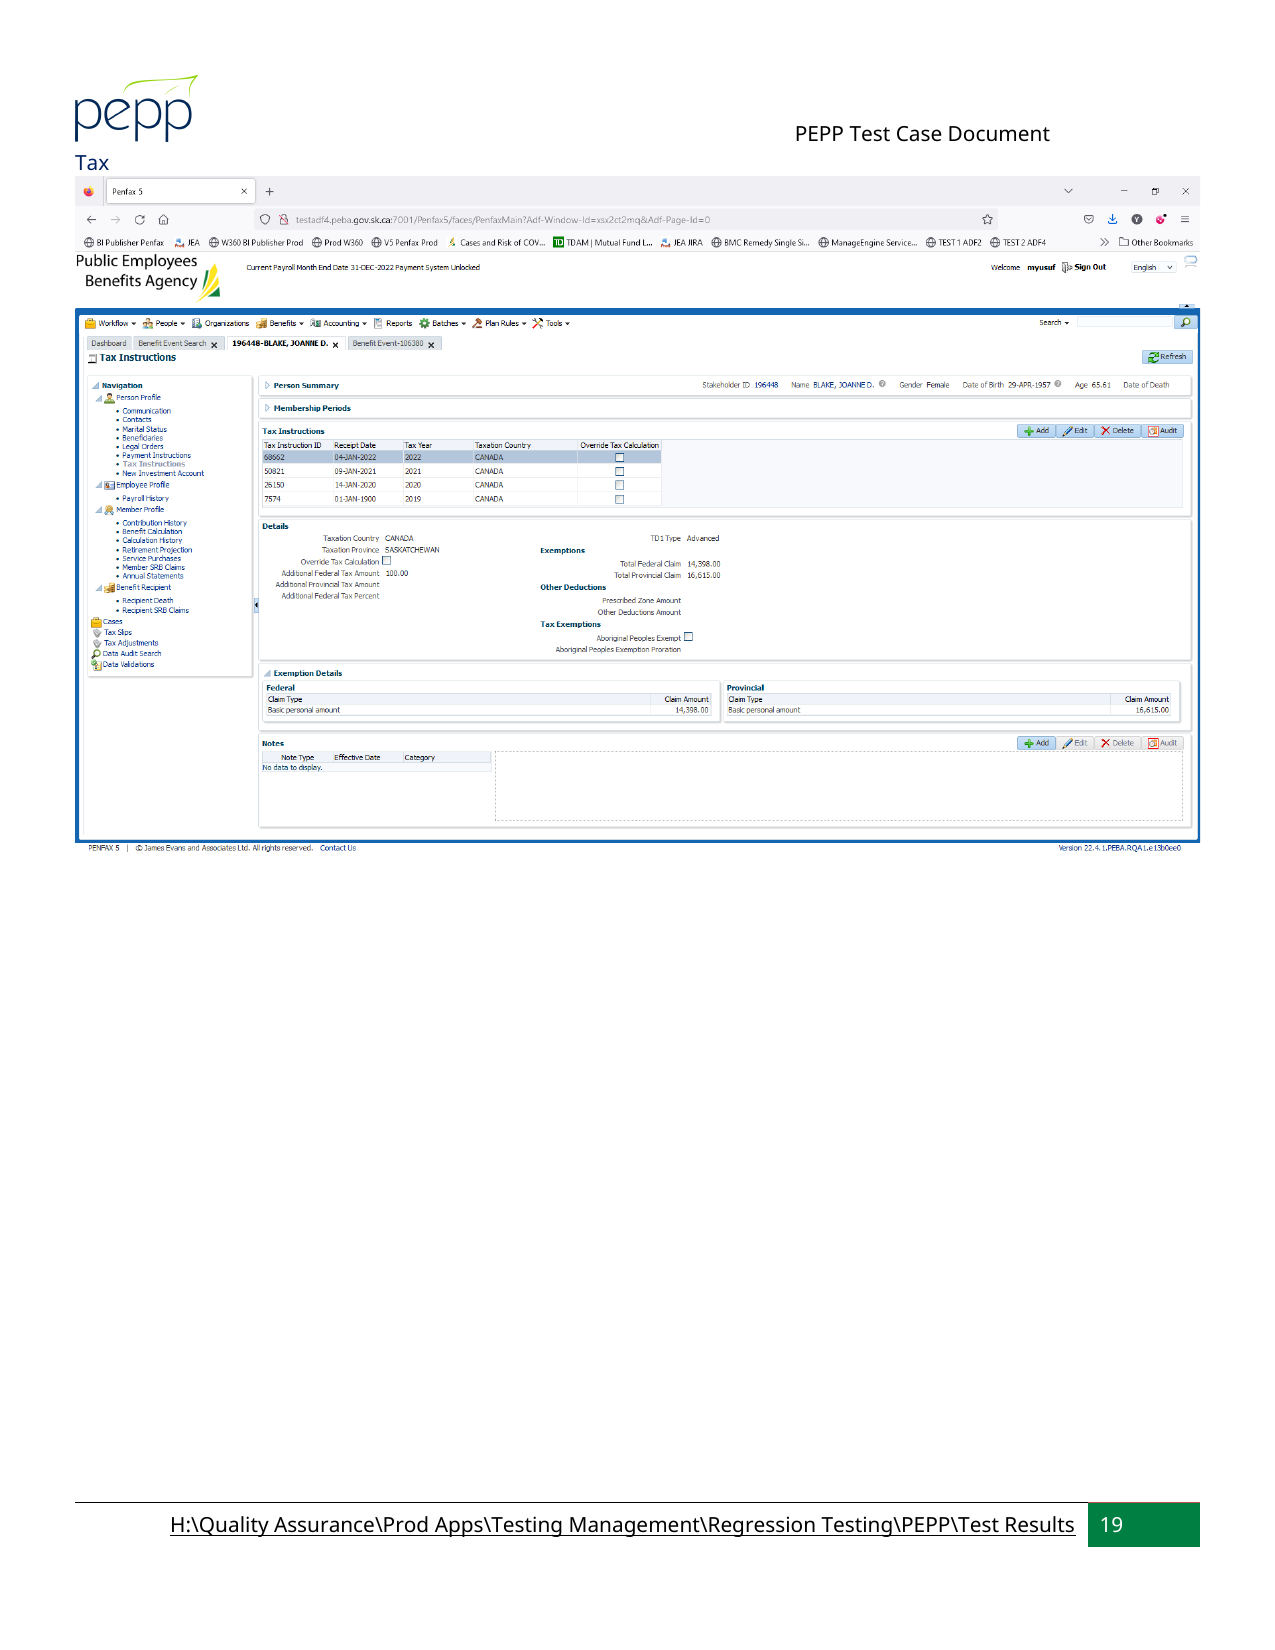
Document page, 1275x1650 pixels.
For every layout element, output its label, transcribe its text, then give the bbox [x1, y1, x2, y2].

picture [75, 176, 1200, 853]
text Tax [75, 148, 1200, 176]
picture [75, 75, 199, 142]
